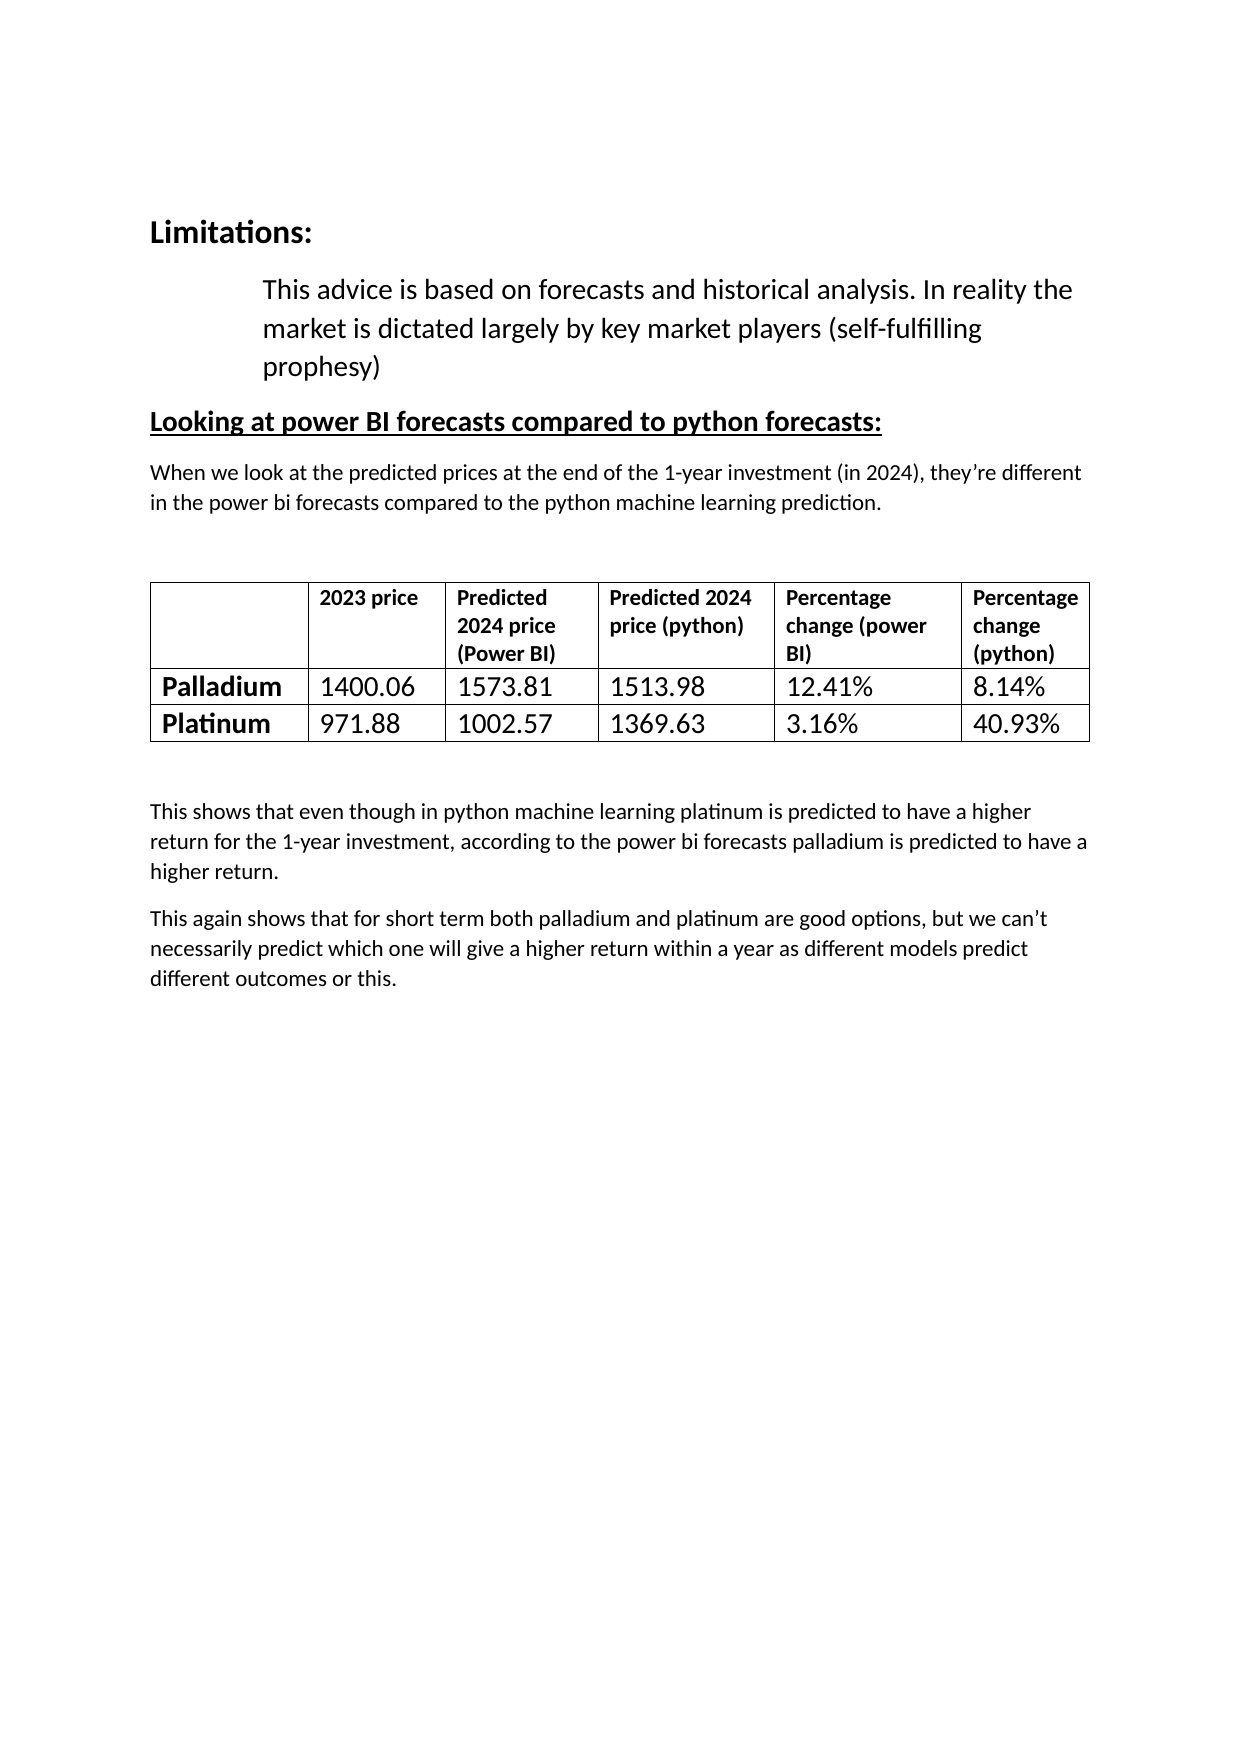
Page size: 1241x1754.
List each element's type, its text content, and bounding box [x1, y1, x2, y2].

text Limitations: [150, 211, 1090, 251]
table_header Predicted 2024 price (Power BI) [446, 583, 598, 667]
table_cell 1573.81 [446, 669, 598, 704]
table_cell 1513.98 [599, 669, 774, 704]
text This shows that even though in python machine learning platinum is predicted to have a higher return for the 1-year investment, according to the power bi forecasts palladium is predicted to have a higher return. [150, 797, 1090, 885]
table_cell 1400.06 [309, 669, 445, 704]
table_cell 1369.63 [599, 705, 774, 741]
table_cell 1002.57 [446, 705, 598, 741]
table_cell 971.88 [309, 705, 445, 741]
table_header Predicted 2024 price (python) [599, 583, 774, 667]
table_cell 3.16% [775, 705, 961, 741]
table_cell Platinum [151, 705, 308, 741]
list This advice is based on forecasts and historical analysis. In reality the market is dictated largely by key market players (self-fulfilling prophesy) [262, 271, 1090, 384]
text This again shows that for short term both palladium and platinum are good options, but we can’t necessarily predict which one will give a higher return within a year as different models predict different outcomes or this. [150, 904, 1090, 993]
table_header 2023 price [309, 583, 445, 667]
table_cell 8.14% [962, 669, 1089, 704]
text When we look at the predicted prices at the end of the 1-year investment (in 2024), they’re different in the power bi forecasts compared to the python machine learning prediction. [150, 458, 1090, 517]
table_cell Palladium [151, 669, 308, 704]
table_cell 12.41% [775, 669, 961, 704]
text Looking at power BI forecasts compared to python forecasts: [150, 403, 1090, 439]
table_header Percentage change (power BI) [775, 583, 961, 667]
table_header [151, 583, 308, 667]
table_header Percentage change (python) [962, 583, 1089, 667]
table_cell 40.93% [962, 705, 1089, 741]
